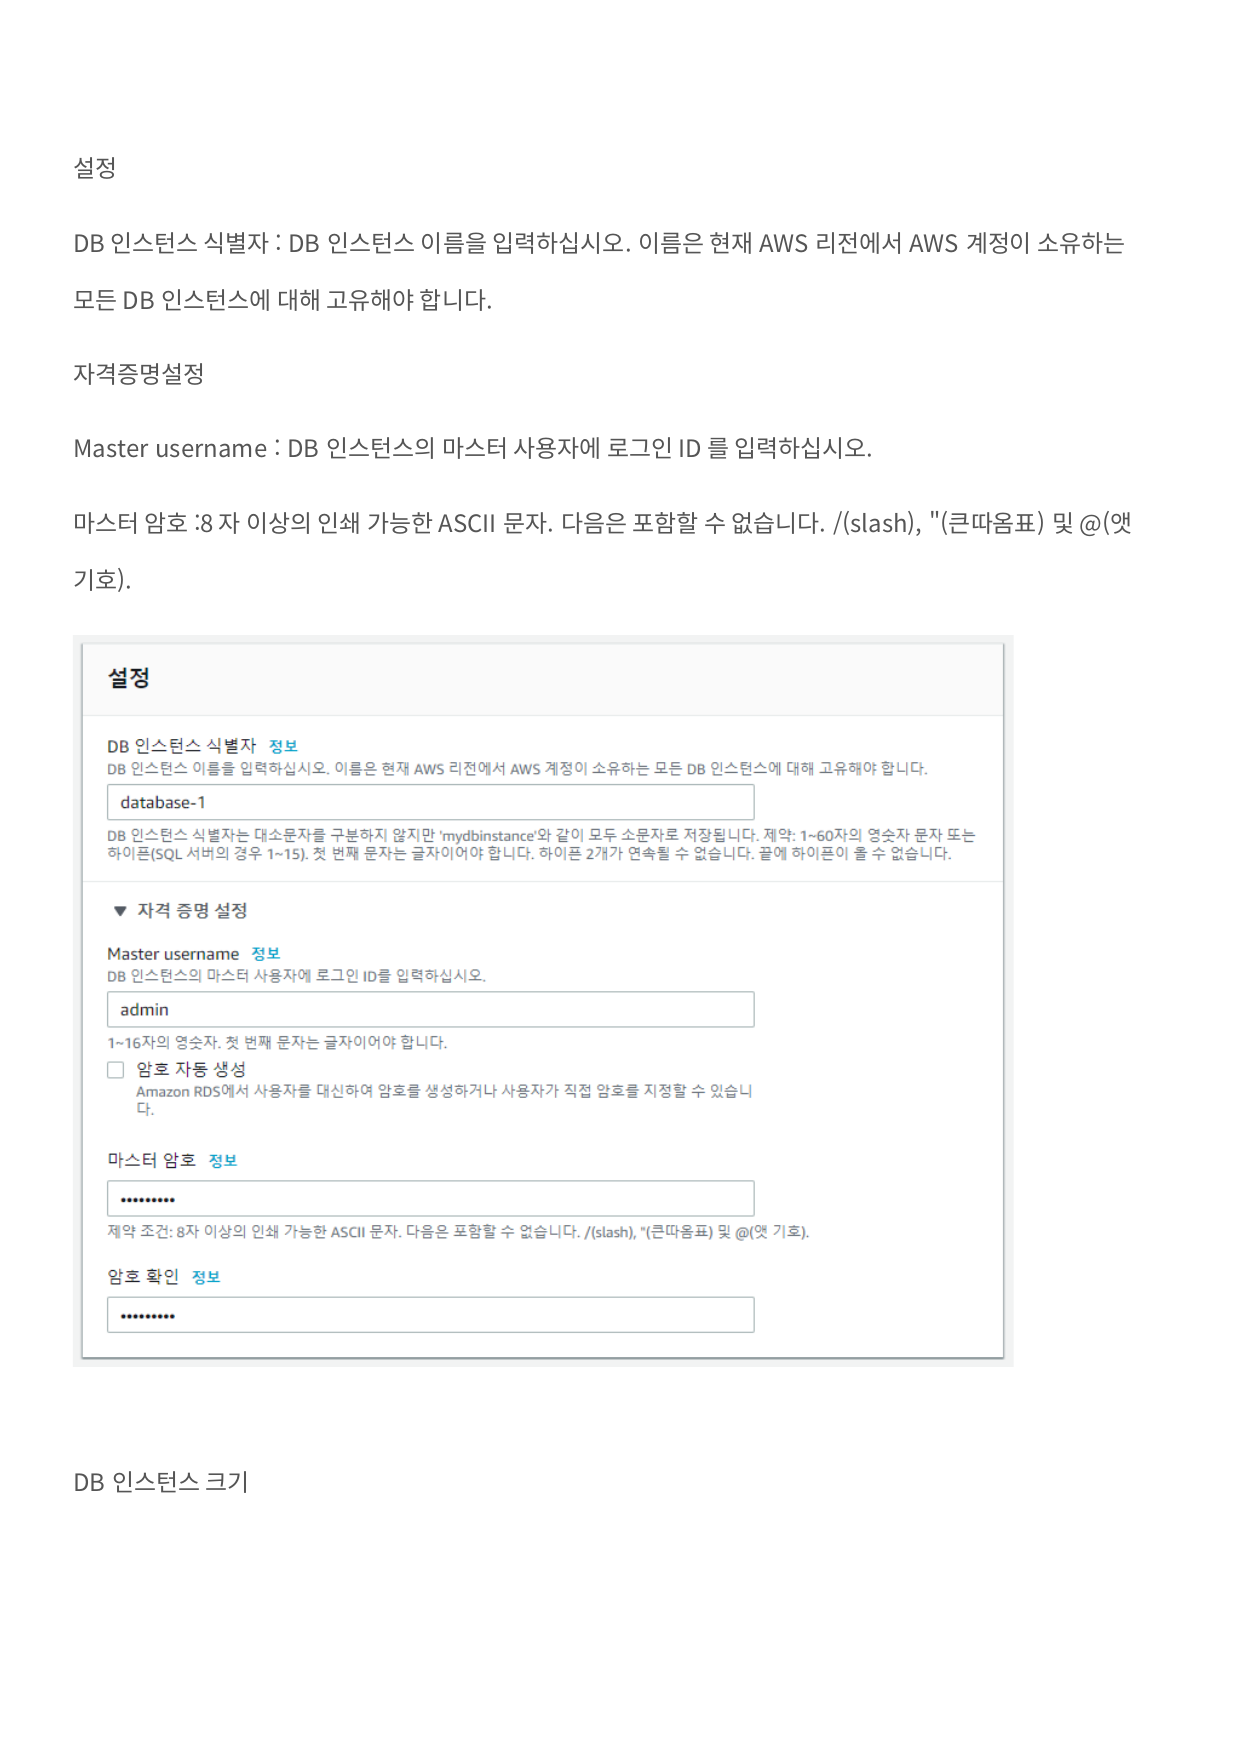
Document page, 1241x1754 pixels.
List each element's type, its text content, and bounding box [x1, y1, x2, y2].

text 마스터 암호 :8자 이상의 인쇄 가능한 ASCII 문자. 다음은 포함할 수 없습니다. /(slash), "(큰따옴표) 및 @(앳 기호). [73, 504, 1167, 596]
text 자격증명설정 [73, 356, 1167, 391]
picture [72, 635, 1014, 1367]
text Master username : DB 인스턴스의 마스터 사용자에 로그인 ID를 입력하십시오. [73, 430, 1167, 465]
text DB인스턴스 식별자 : DB 인스턴스 이름을 입력하십시오. 이름은 현재 AWS 리전에서 AWS 계정이 소유하는 모든 DB 인스턴스에 대해 고유해야 합니다. [73, 224, 1167, 316]
text 설정 [73, 150, 1167, 185]
text DB 인스턴스 크기 [73, 1463, 1167, 1498]
